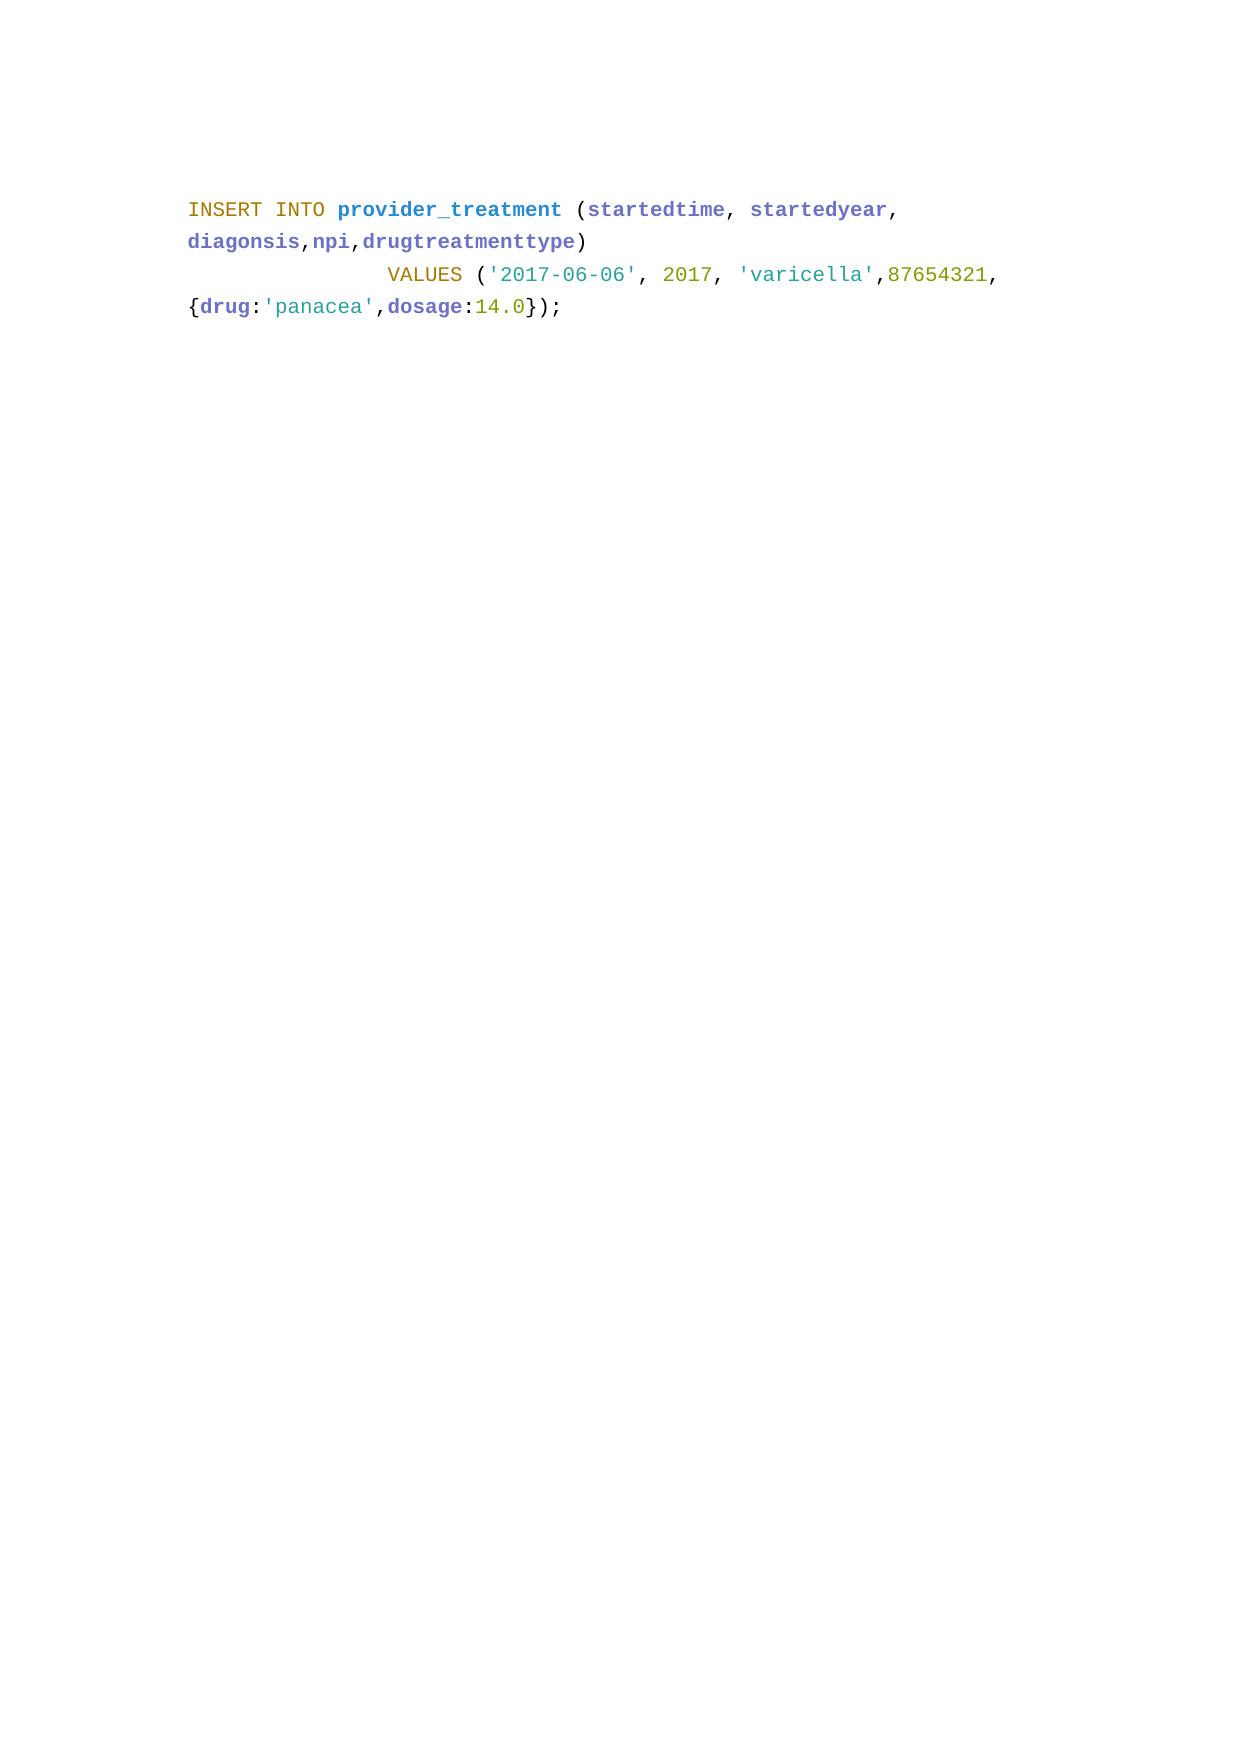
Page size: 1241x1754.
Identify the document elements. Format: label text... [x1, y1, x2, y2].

text VALUES ('2017-06-06', 2017, 'varicella',87654321,{drug:'panacea',dosage:14.0}); [187, 259, 1053, 324]
text INSERT INTO provider_treatment (startedtime, startedyear, diagonsis,npi,drugtreatmenttype) [187, 194, 1053, 259]
